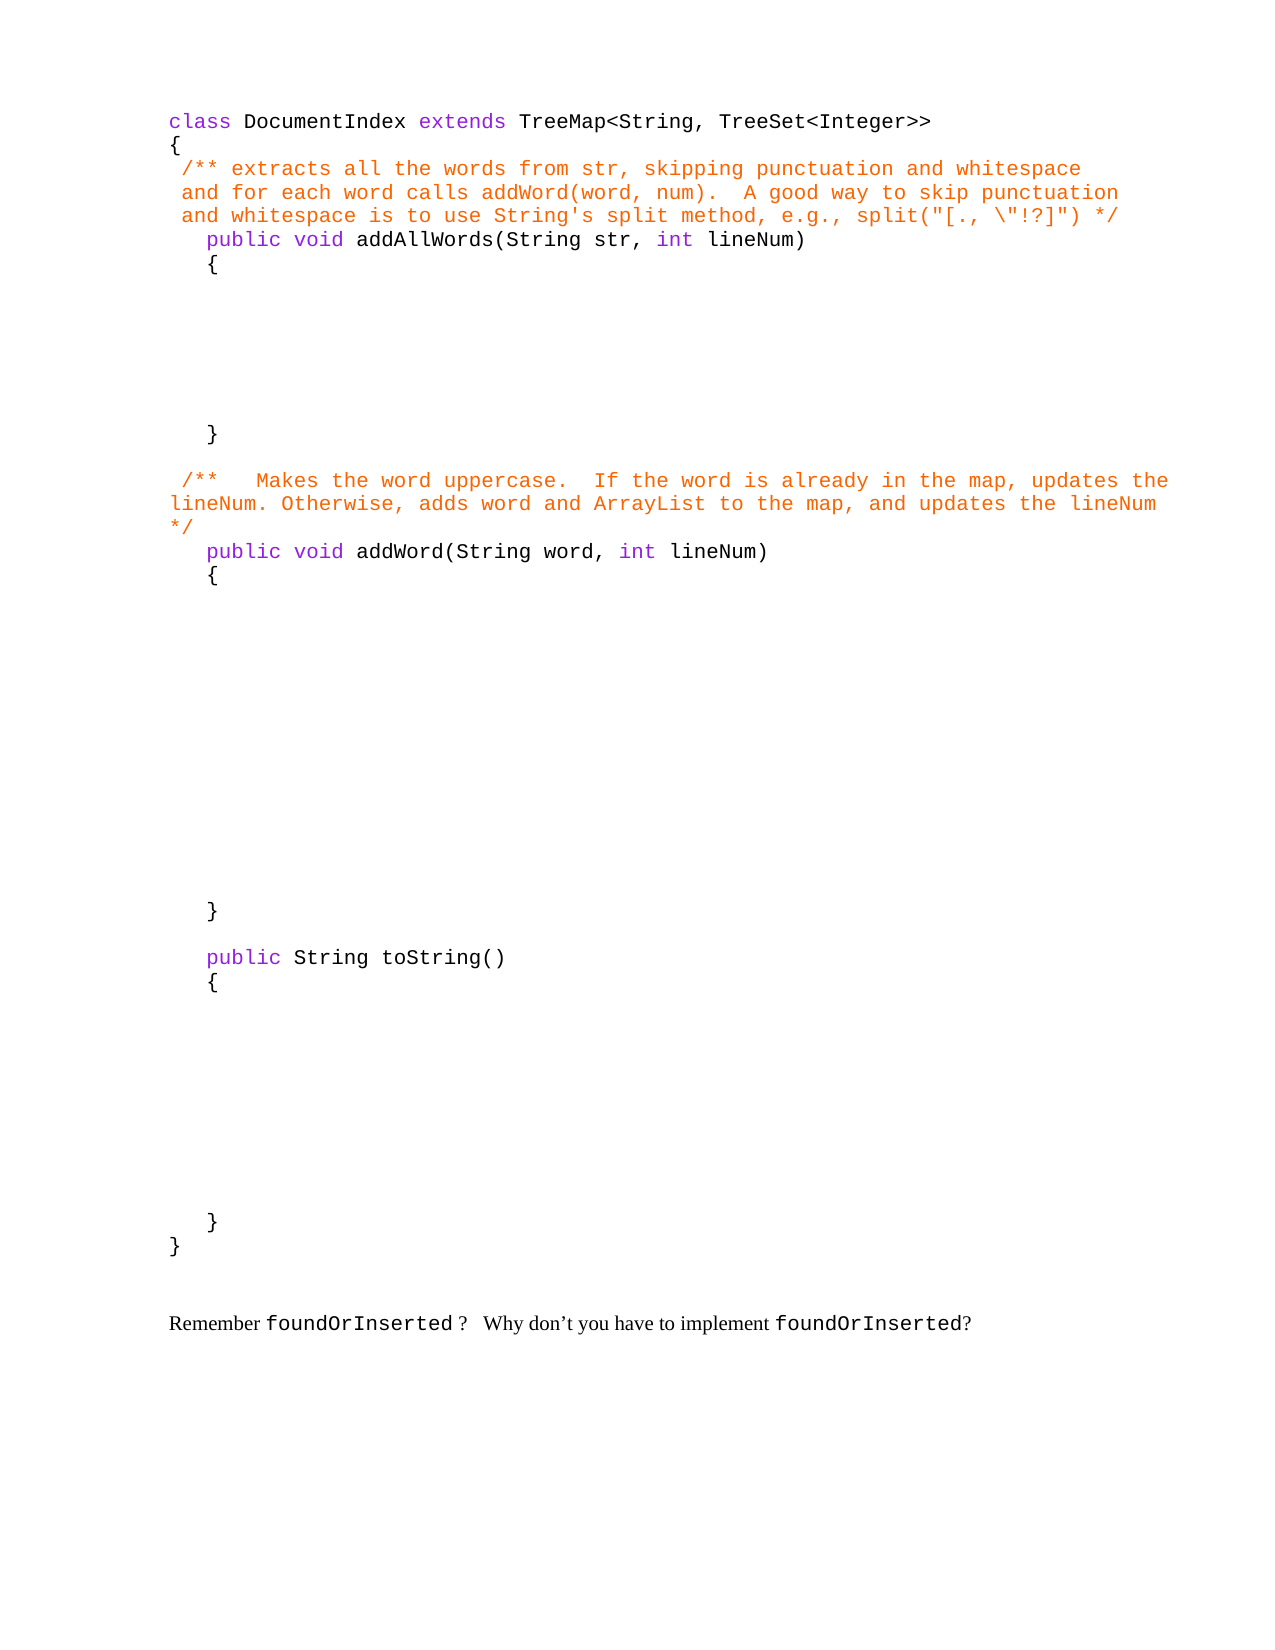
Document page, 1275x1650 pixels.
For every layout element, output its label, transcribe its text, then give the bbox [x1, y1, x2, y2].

text } } [169, 1188, 1200, 1287]
text class DocumentIndex extends TreeMap<String, TreeSet<Integer>> { /** extracts all the words from str, skipping punctuation and whitespace and for each word calls addWord(word, num). A good way to skip punctuation and whitespace is to use String's split method, e.g., split("[., \"!?]") */ public void addAllWords(String str, int lineNum) { [169, 111, 1200, 304]
text } public String toString() { [169, 876, 1200, 1022]
text Remember foundOrInserted ? Why don’t you have to implement foundOrInserted? [169, 1311, 1200, 1337]
text } /** Makes the word uppercase. If the word is already in the map, updates the lineNum. Otherwise, adds word and ArrayList to the map, and updates the lineNum */ public void addWord(String word, int lineNum) { [169, 399, 1200, 616]
